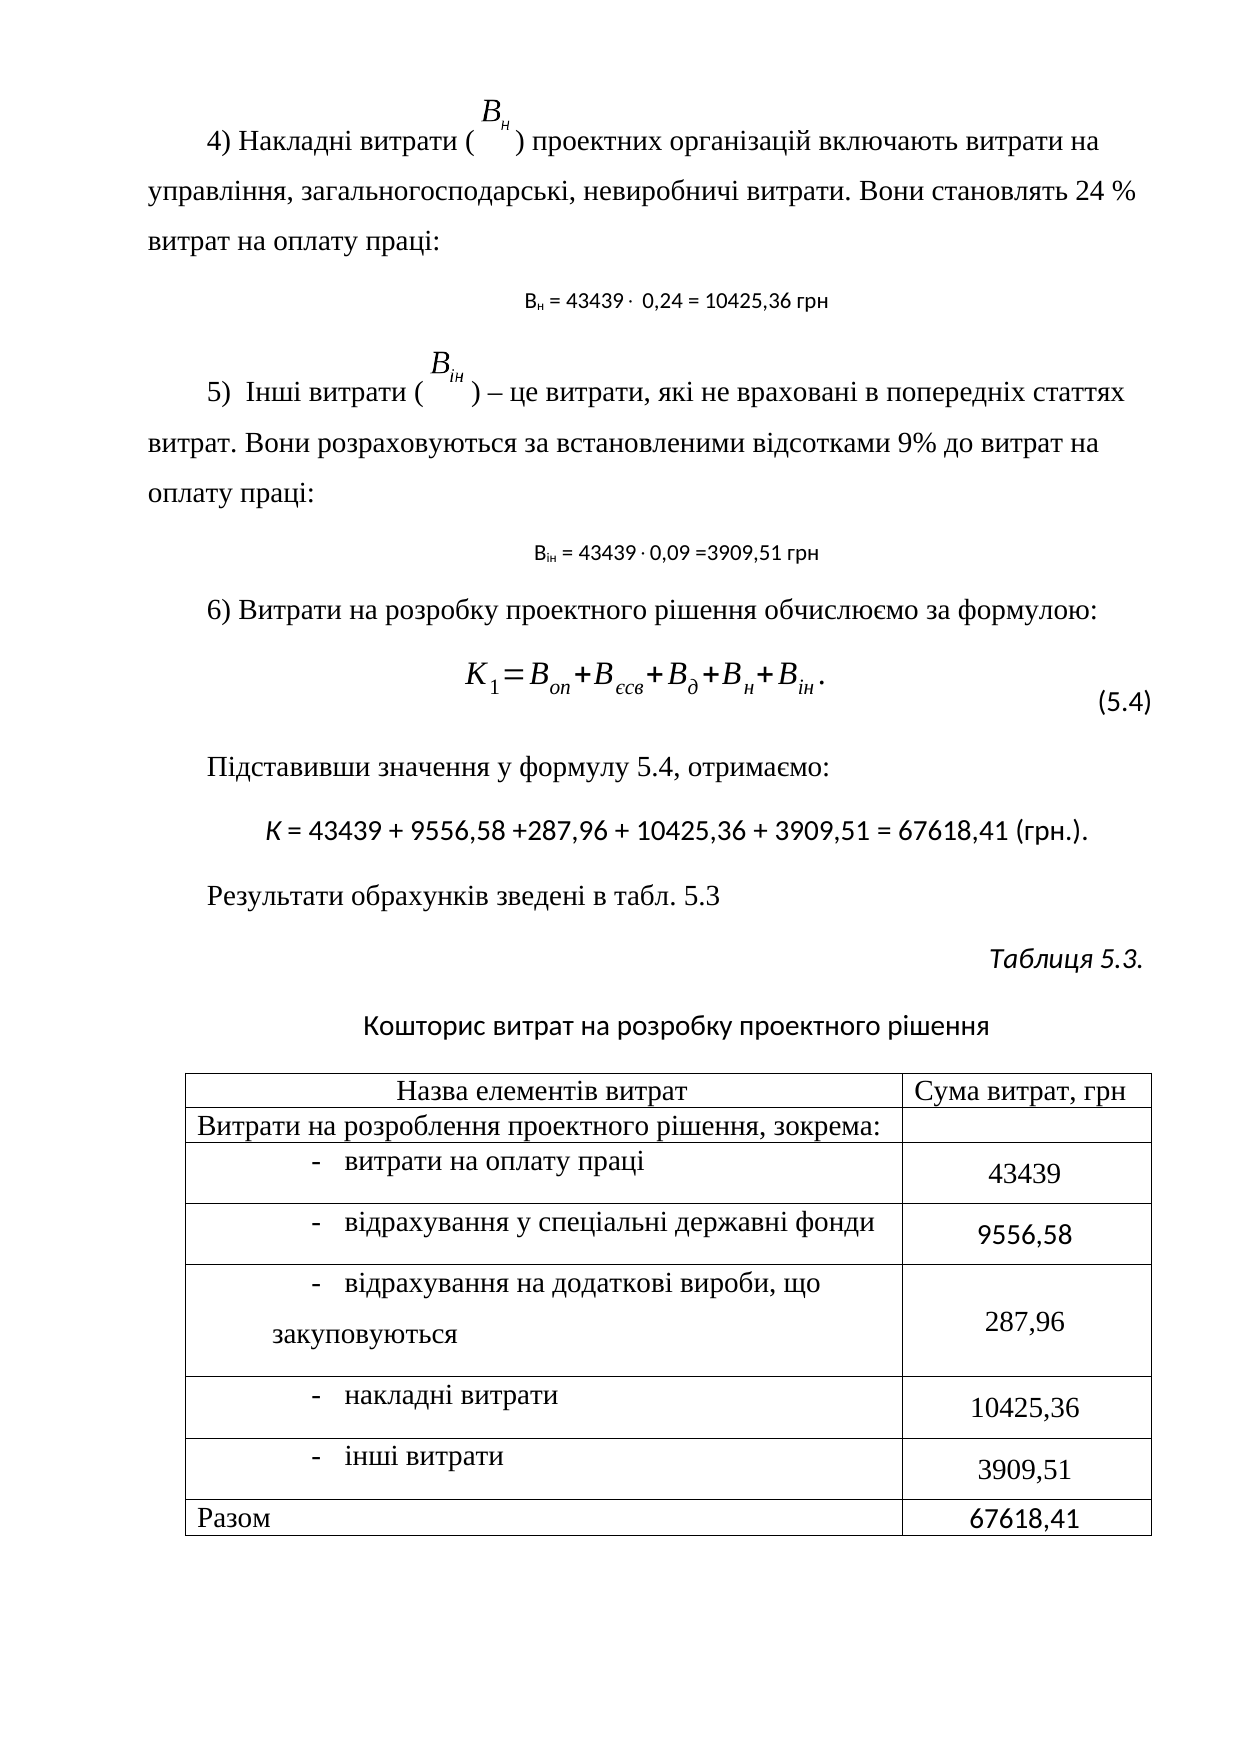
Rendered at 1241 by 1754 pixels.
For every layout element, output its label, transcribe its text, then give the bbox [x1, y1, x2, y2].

table_cell відрахування у спеціальні державні фонди [186, 1204, 902, 1264]
table_cell накладні витрати [186, 1377, 902, 1437]
table_header Сума витрат, грн [903, 1074, 1151, 1107]
text Таблиця 5.3. [148, 941, 1147, 976]
text Він = 434390,09 =3909,51 грн [148, 538, 1147, 566]
table_cell інші витрати [186, 1439, 902, 1499]
table_cell Разом [186, 1500, 902, 1535]
text 5) Інші витрати () – це витрати, які не враховані в попередніх статтях витрат. Вони розраховуються за встановленими відсотками 9% до витрат на оплату праці: [148, 341, 1147, 509]
table_cell [903, 1108, 1151, 1142]
text Кошторис витрат на розробку проектного рішення [148, 1007, 1147, 1042]
text Результати обрахунків зведені в табл. 5.3 [148, 878, 1147, 911]
table_cell 9556,58 [903, 1204, 1151, 1264]
text Підставивши значення у формулу 5.4, отримаємо: [148, 749, 1147, 783]
table_cell Витрати на розроблення проектного рішення, зокрема: [186, 1108, 902, 1142]
text К = 43439 + 9556,58 +287,96 + 10425,36 + 3909,51 = 67618,41 (грн.). [148, 812, 1147, 847]
text 6) Витрати на розробку проектного рішення обчислюємо за формулою: [148, 592, 1147, 626]
text 4) Накладні витрати () проектних організацій включають витрати на управління, загальногосподарські, невиробничі витрати. Вони становлять 24 % витрат на оплату праці: [148, 88, 1147, 257]
text (5.4) [148, 655, 1152, 719]
table_header Назва елементів витрат [186, 1074, 902, 1107]
table_cell 67618,41 [903, 1500, 1151, 1535]
table_cell 10425,36 [903, 1377, 1151, 1437]
table_cell 3909,51 [903, 1439, 1151, 1499]
table_cell 43439 [903, 1143, 1151, 1203]
text Вн = 43439 0,24 = 10425,36 грн [148, 286, 1147, 314]
table_cell відрахування на додаткові вироби, що закуповуються [186, 1265, 902, 1376]
table_cell 287,96 [903, 1265, 1151, 1376]
table_cell витрати на оплату праці [186, 1143, 902, 1203]
